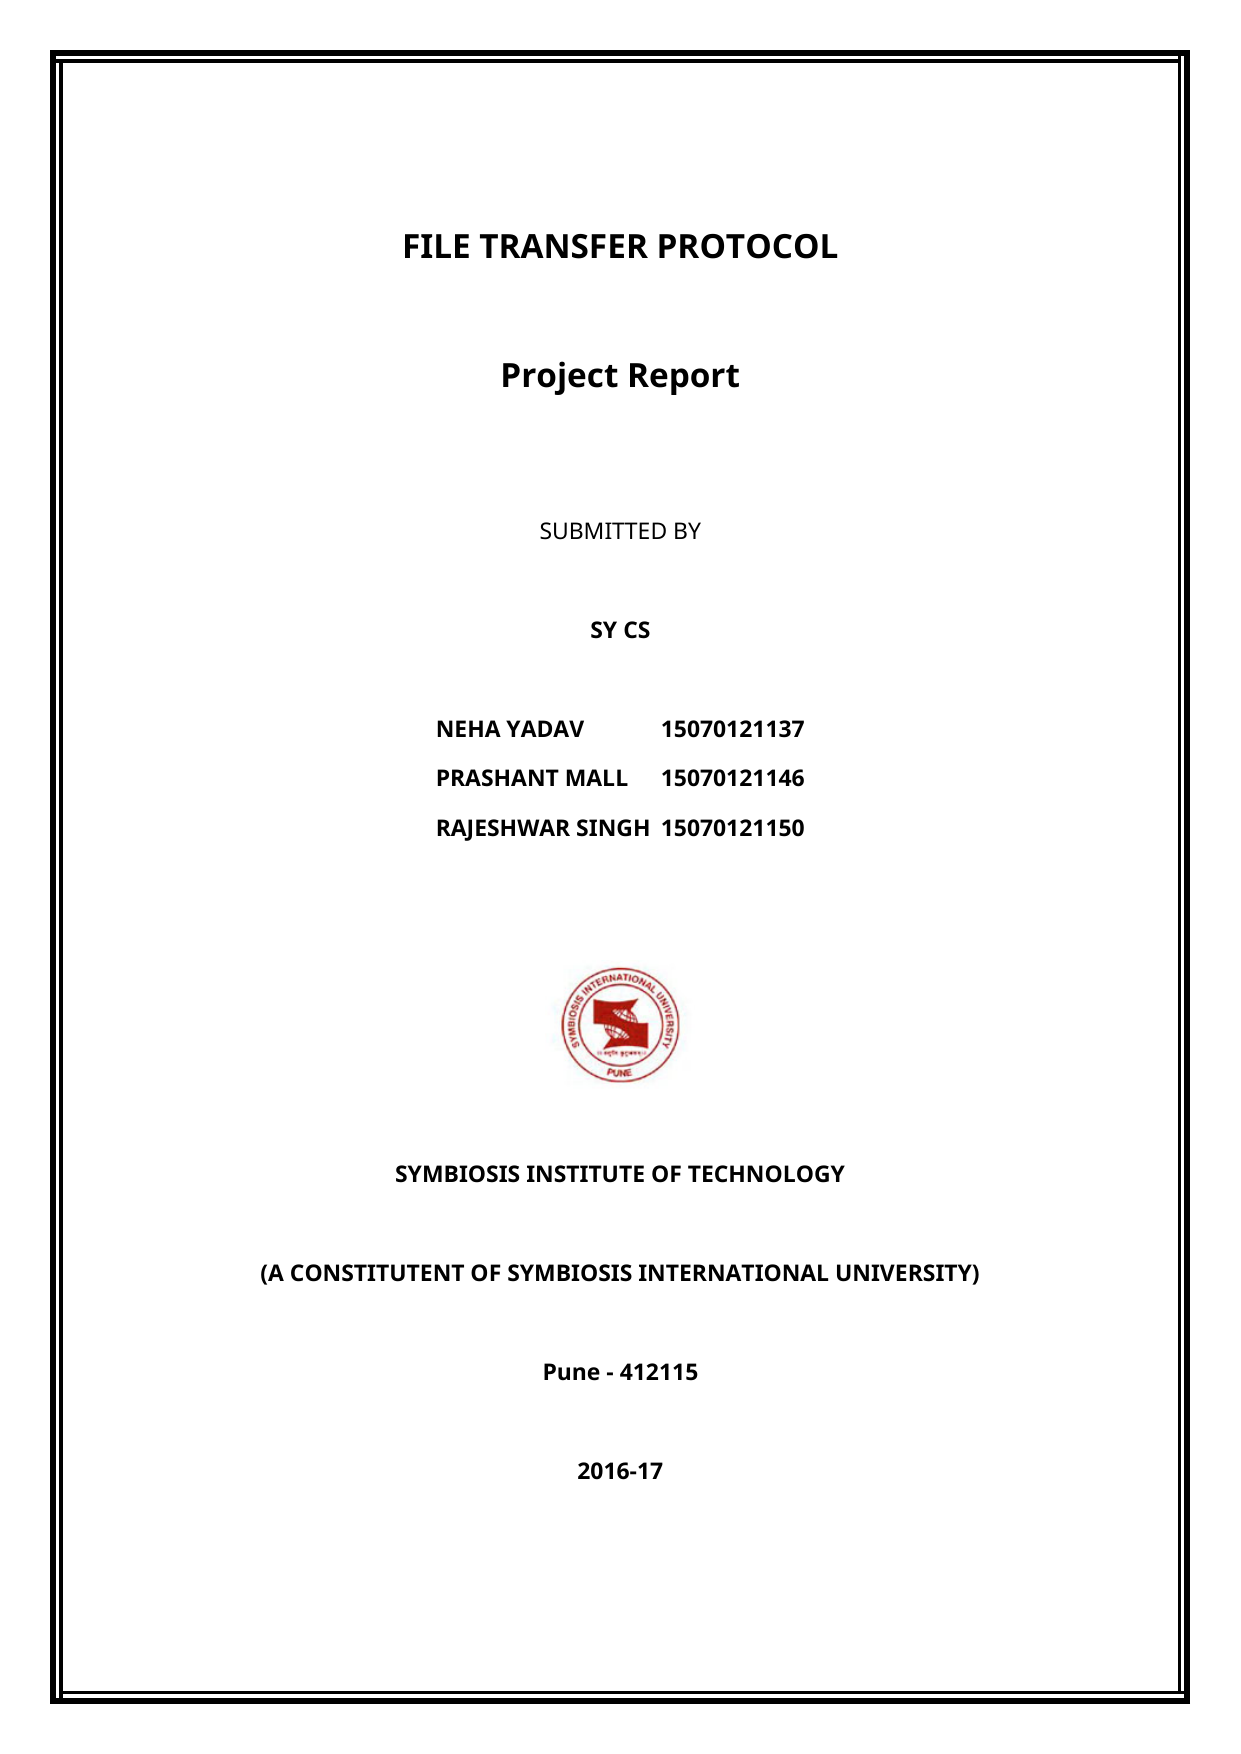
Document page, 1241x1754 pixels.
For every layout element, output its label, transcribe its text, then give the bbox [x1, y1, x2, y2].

picture [545, 960, 695, 1091]
text (A CONSTITUTENT OF SYMBIOSIS INTERNATIONAL UNIVERSITY) [150, 1257, 1090, 1288]
text 2016-17 [150, 1455, 1090, 1486]
text RAJESHWAR SINGH 15070121150 [150, 812, 1090, 843]
text FILE TRANSFER PROTOCOL [150, 223, 1090, 268]
text SY CS [150, 614, 1090, 645]
text SYMBIOSIS INSTITUTE OF TECHNOLOGY [150, 1158, 1090, 1189]
text Project Report [150, 352, 1090, 397]
text Pune - 412115 [150, 1356, 1090, 1387]
text PRASHANT MALL 15070121146 [150, 762, 1090, 793]
text SUBMITTED BY [150, 515, 1090, 546]
text NEHA YADAV 15070121137 [150, 713, 1090, 744]
